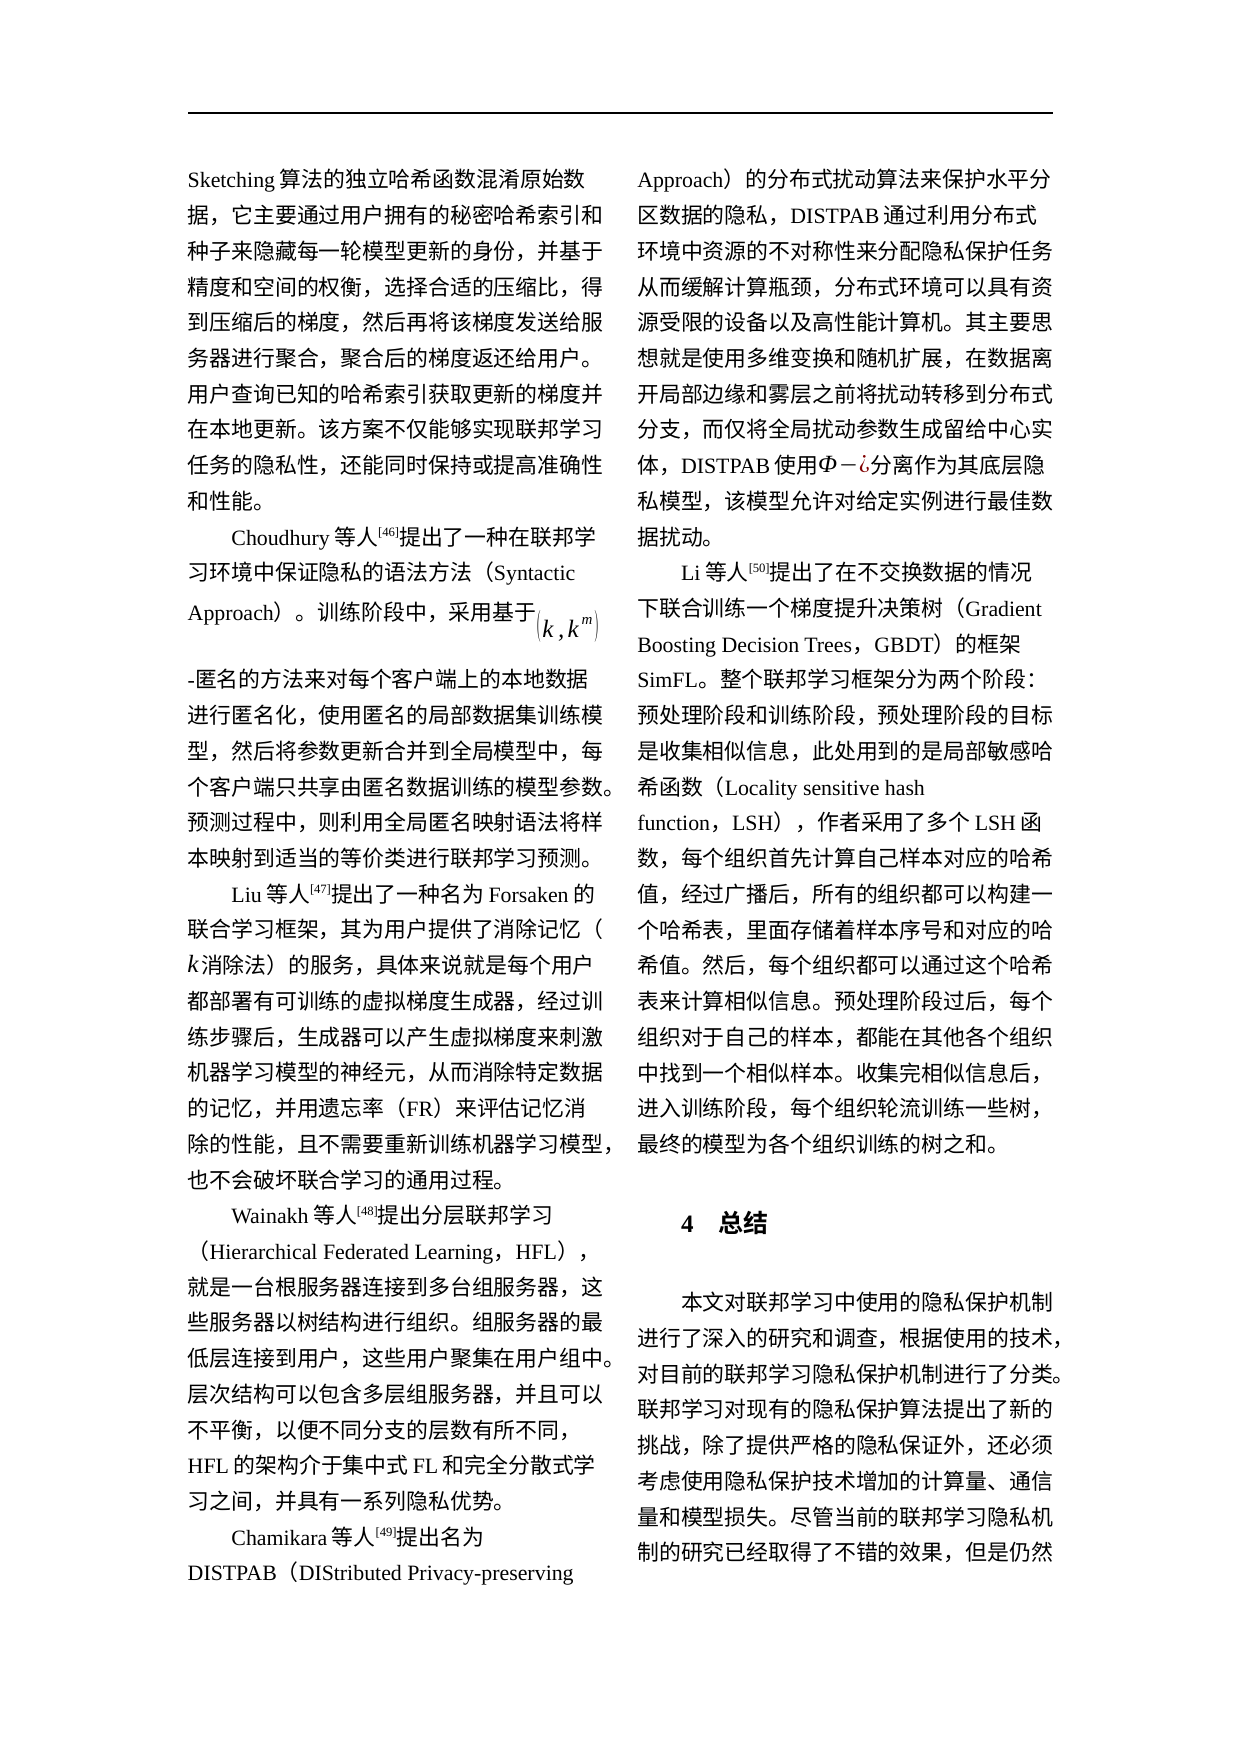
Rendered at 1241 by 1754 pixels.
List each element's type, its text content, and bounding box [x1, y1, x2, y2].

text Chamikara等人[49]提出名为DISTPAB（DIStributed Privacy-preserving Approach）的分布式扰动算法来保护水平分区数据的隐私，DISTPAB通过利用分布式环境中资源的不对称性来分配隐私保护任务从而缓解计算瓶颈，分布式环境可以具有资源受限的设备以及高性能计算机。其主要思想就是使用多维变换和随机扩展，在数据离开局部边缘和雾层之前将扰动转移到分布式分支，而仅将全局扰动参数生成留给中心实体，DISTPAB使用分离作为其底层隐私模型，该模型允许对给定实例进行最佳数据扰动。 [637, 162, 1053, 552]
text Choudhury等人[46]提出了一种在联邦学习环境中保证隐私的语法方法（Syntactic Approach）。训练阶段中，采用基于-匿名的方法来对每个客户端上的本地数据进行匿名化，使用匿名的局部数据集训练模型，然后将参数更新合并到全局模型中，每个客户端只共享由匿名数据训练的模型参数。预测过程中，则利用全局匿名映射语法将样本映射到适当的等价类进行联邦学习预测。 [187, 519, 603, 873]
text Liu等人[47]提出了一种名为Forsaken的联合学习框架，其为用户提供了消除记忆（消除法）的服务，具体来说就是每个用户都部署有可训练的虚拟梯度生成器，经过训练步骤后，生成器可以产生虚拟梯度来刺激机器学习模型的神经元，从而消除特定数据的记忆，并用遗忘率（FR）来评估记忆消除的性能，且不需要重新训练机器学习模型，也不会破坏联合学习的通用过程。 [187, 876, 603, 1195]
subtitle 总结 [681, 1189, 1053, 1254]
text Wainakh等人[48]提出分层联邦学习（Hierarchical Federated Learning，HFL），就是一台根服务器连接到多台组服务器，这些服务器以树结构进行组织。组服务器的最低层连接到用户，这些用户聚集在用户组中。层次结构可以包含多层组服务器，并且可以不平衡，以便不同分支的层数有所不同，HFL的架构介于集中式FL和完全分散式学习之间，并具有一系列隐私优势。 [187, 1198, 603, 1516]
text Li等人[50]提出了在不交换数据的情况下联合训练一个梯度提升决策树（Gradient Boosting Decision Trees，GBDT）的框架SimFL。整个联邦学习框架分为两个阶段：预处理阶段和训练阶段，预处理阶段的目标是收集相似信息，此处用到的是局部敏感哈希函数（Locality sensitive hash function，LSH），作者采用了多个LSH函数，每个组织首先计算自己样本对应的哈希值，经过广播后，所有的组织都可以构建一个哈希表，里面存储着样本序号和对应的哈希值。然后，每个组织都可以通过这个哈希表来计算相似信息。预处理阶段过后，每个组织对于自己的样本，都能在其他各个组织中找到一个相似样本。收集完相似信息后，进入训练阶段，每个组织轮流训练一些树，最终的模型为各个组织训练的树之和。 [637, 555, 1053, 1159]
text Chamikara等人[49]提出名为DISTPAB（DIStributed Privacy-preserving Approach）的分布式扰动算法来保护水平分区数据的隐私，DISTPAB通过利用分布式环境中资源的不对称性来分配隐私保护任务从而缓解计算瓶颈，分布式环境可以具有资源受限的设备以及高性能计算机。其主要思想就是使用多维变换和随机扩展，在数据离开局部边缘和雾层之前将扰动转移到分布式分支，而仅将全局扰动参数生成留给中心实体，DISTPAB使用分离作为其底层隐私模型，该模型允许对给定实例进行最佳数据扰动。 [187, 1519, 603, 1587]
